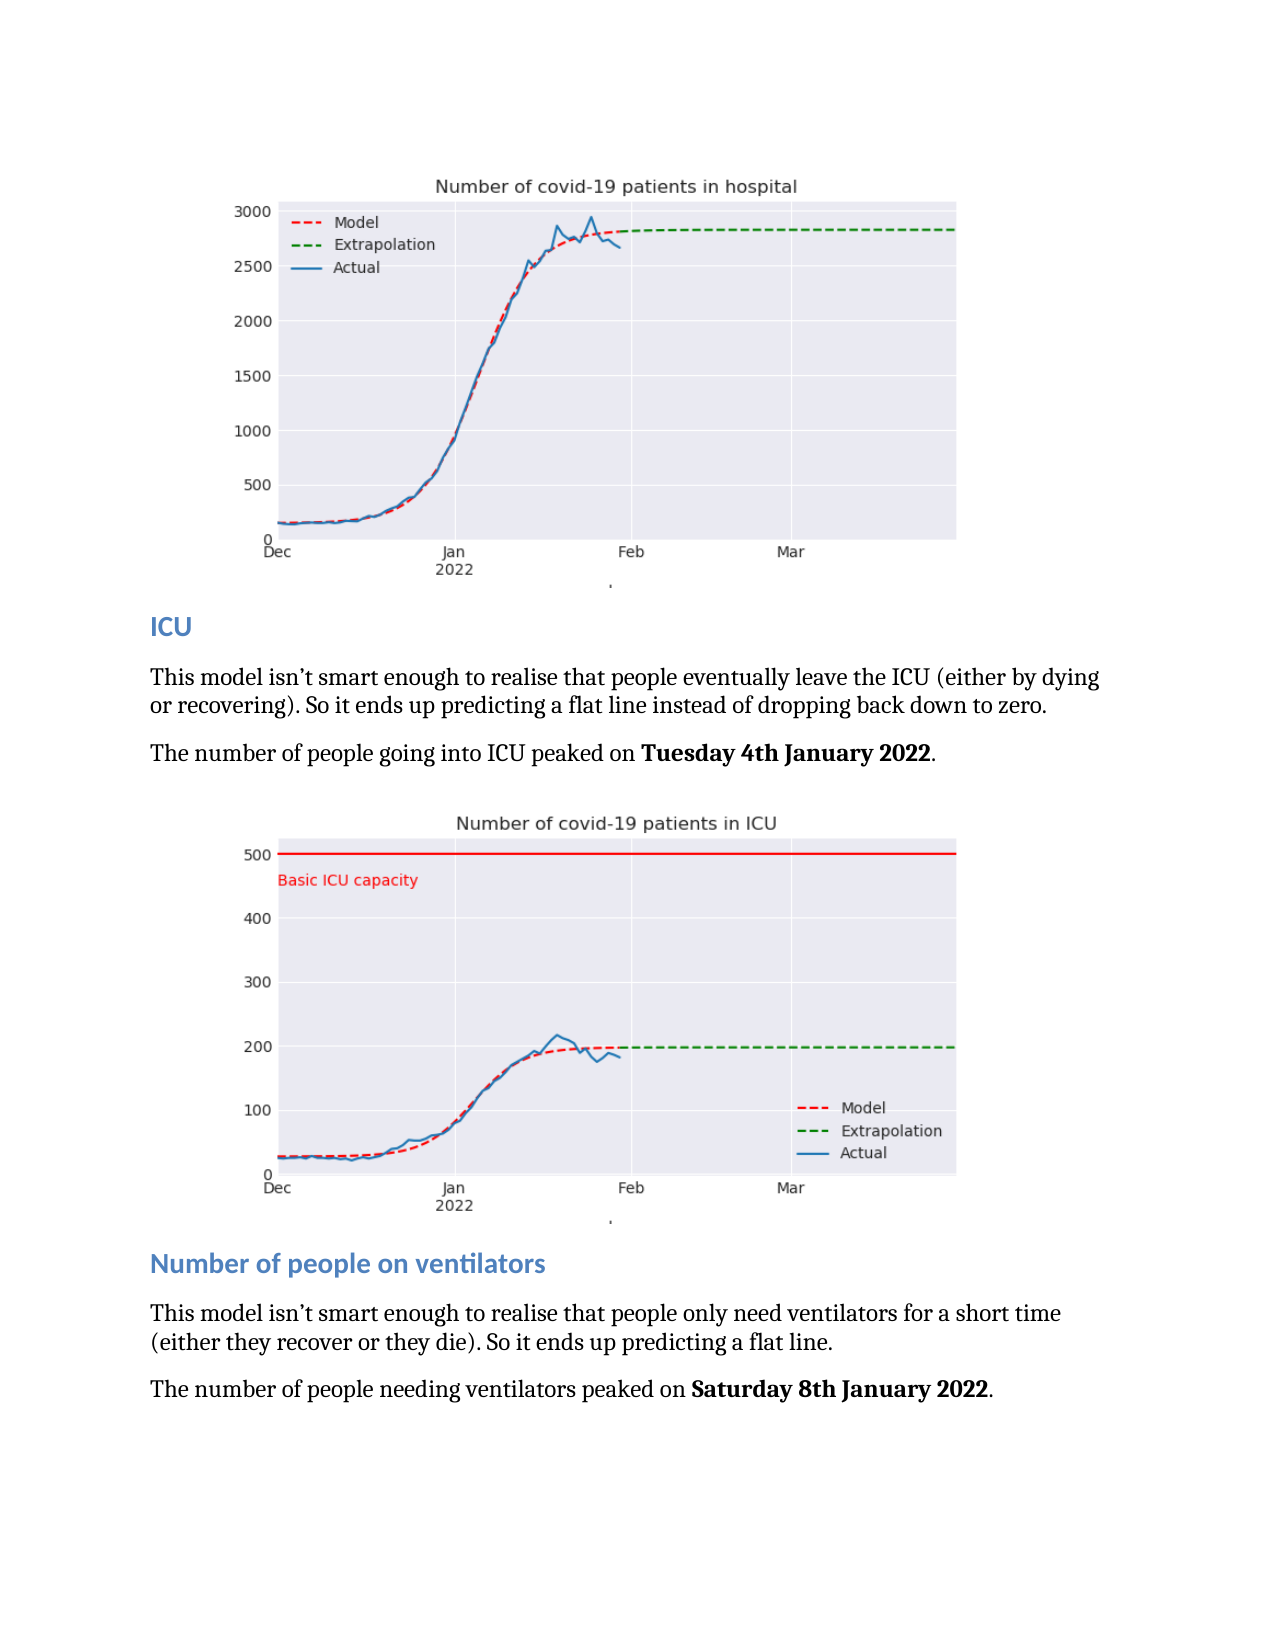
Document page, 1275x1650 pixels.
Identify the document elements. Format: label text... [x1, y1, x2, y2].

text This model isn’t smart enough to realise that people only need ventilators for a short time (either they recover or they die). So it ends up predicting a flat line. [150, 1299, 1125, 1357]
picture [168, 150, 1044, 588]
text This model isn’t smart enough to realise that people eventually leave the ICU (either by dying or recovering). So it ends up predicting a flat line instead of dropping back down to zero. [150, 663, 1125, 720]
subtitle Number of people on ventilators [150, 1245, 1125, 1280]
text The number of people going into ICU peaked on Tuesday 4th January 2022. [150, 739, 1125, 768]
subtitle ICU [150, 608, 1125, 644]
picture [168, 786, 1044, 1224]
text The number of people needing ventilators peaked on Saturday 8th January 2022. [150, 1375, 1125, 1404]
